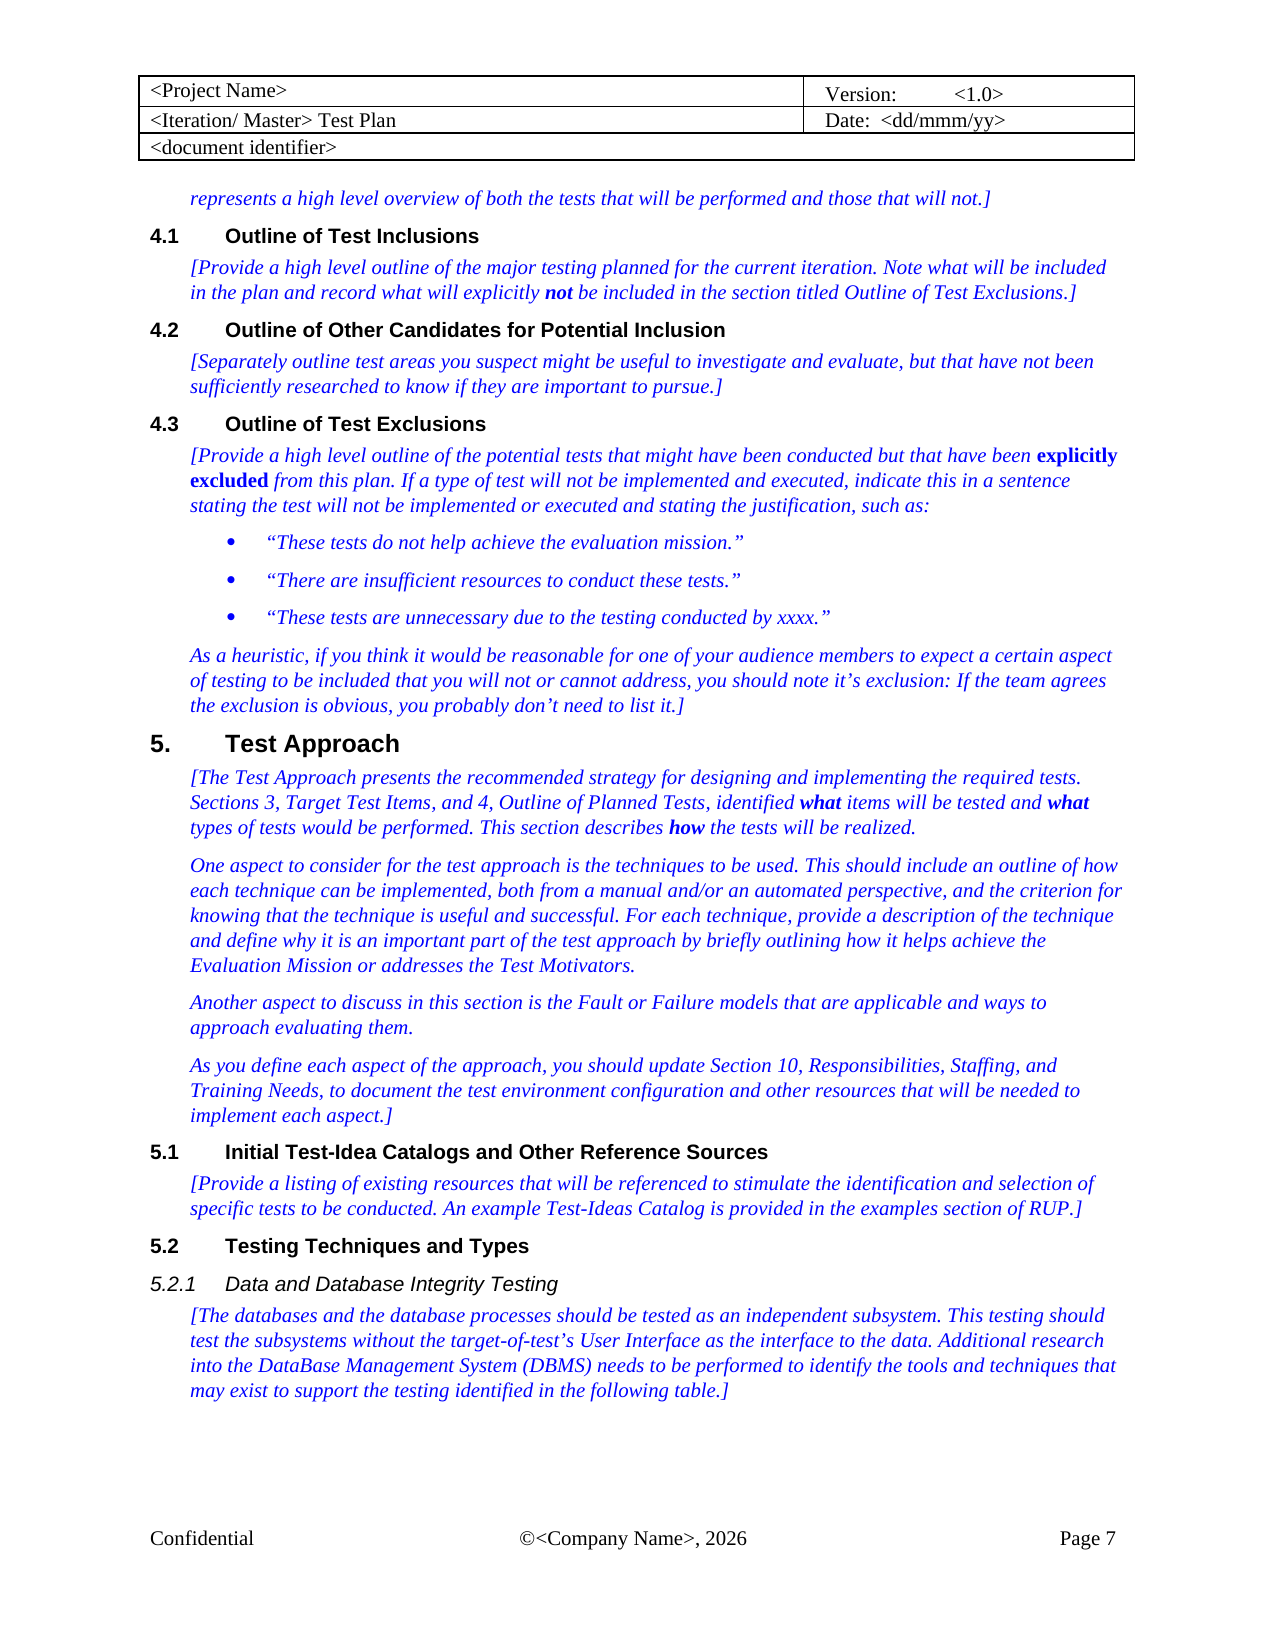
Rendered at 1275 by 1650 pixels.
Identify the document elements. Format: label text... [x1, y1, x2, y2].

text [The databases and the database processes should be tested as an independent subsystem. This testing should test the subsystems without the target-of-test’s User Interface as the interface to the data. Additional research into the DataBase Management System (DBMS) needs to be performed to identify the tools and techniques that may exist to support the testing identified in the following table.] [190, 1302, 1125, 1402]
text Another aspect to discuss in this section is the Fault or Failure models that are applicable and ways to approach evaluating them. [190, 989, 1125, 1039]
text As you define each aspect of the approach, you should update Section 10, Responsibilities, Staffing, and Training Needs, to document the test environment configuration and other resources that will be needed to implement each aspect.] [190, 1052, 1125, 1127]
text [Provide a high level outline of the potential tests that might have been conducted but that have been explicitly excluded from this plan. If a type of test will not be implemented and executed, indicate this in a sentence stating the test will not be implemented or executed and stating the justification, such as: [190, 442, 1125, 517]
subtitle Data and Database Integrity Testing [150, 1270, 1125, 1295]
subtitle Outline of Test Inclusions [150, 223, 1125, 248]
subtitle Outline of Test Exclusions [150, 410, 1125, 435]
subtitle Initial Test-Idea Catalogs and Other Reference Sources [150, 1139, 1125, 1164]
text [Provide a listing of existing resources that will be referenced to stimulate the identification and selection of specific tests to be conducted. An example Test-Ideas Catalog is provided in the examples section of RUP.] [190, 1170, 1125, 1220]
text [Provide a high level outline of the major testing planned for the current iteration. Note what will be included in the plan and record what will explicitly not be included in the section titled Outline of Test Exclusions.] [190, 254, 1125, 304]
subtitle Testing Techniques and Types [150, 1233, 1125, 1258]
text [Separately outline test areas you suspect might be useful to investigate and evaluate, but that have not been sufficiently researched to know if they are important to pursue.] [190, 348, 1125, 398]
list “These tests do not help achieve the evaluation mission.” [227, 529, 1125, 554]
text As a heuristic, if you think it would be reasonable for one of your audience members to expect a certain aspect of testing to be included that you will not or cannot address, you should note it’s exclusion: If the team agrees the exclusion is obvious, you probably don’t need to list it.] [190, 642, 1125, 717]
text [The Test Approach presents the recommended strategy for designing and implementing the required tests. Sections 3, Target Test Items, and 4, Outline of Planned Tests, identified what items will be tested and what types of tests would be performed. This section describes how the tests will be realized. [190, 764, 1125, 839]
text One aspect to consider for the test approach is the techniques to be used. This should include an outline of how each technique can be implemented, both from a manual and/or an automated perspective, and the criterion for knowing that the technique is useful and successful. For each technique, provide a description of the technique and define why it is an important part of the test approach by briefly outlining how it helps achieve the Evaluation Mission or addresses the Test Motivators. [190, 852, 1125, 977]
list “There are insufficient resources to conduct these tests.” [227, 567, 1125, 592]
list “These tests are unnecessary due to the testing conducted by xxxx.” [227, 604, 1125, 629]
subtitle Test Approach [150, 729, 1125, 758]
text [190, 185, 1125, 210]
subtitle Outline of Other Candidates for Potential Inclusion [150, 317, 1125, 342]
